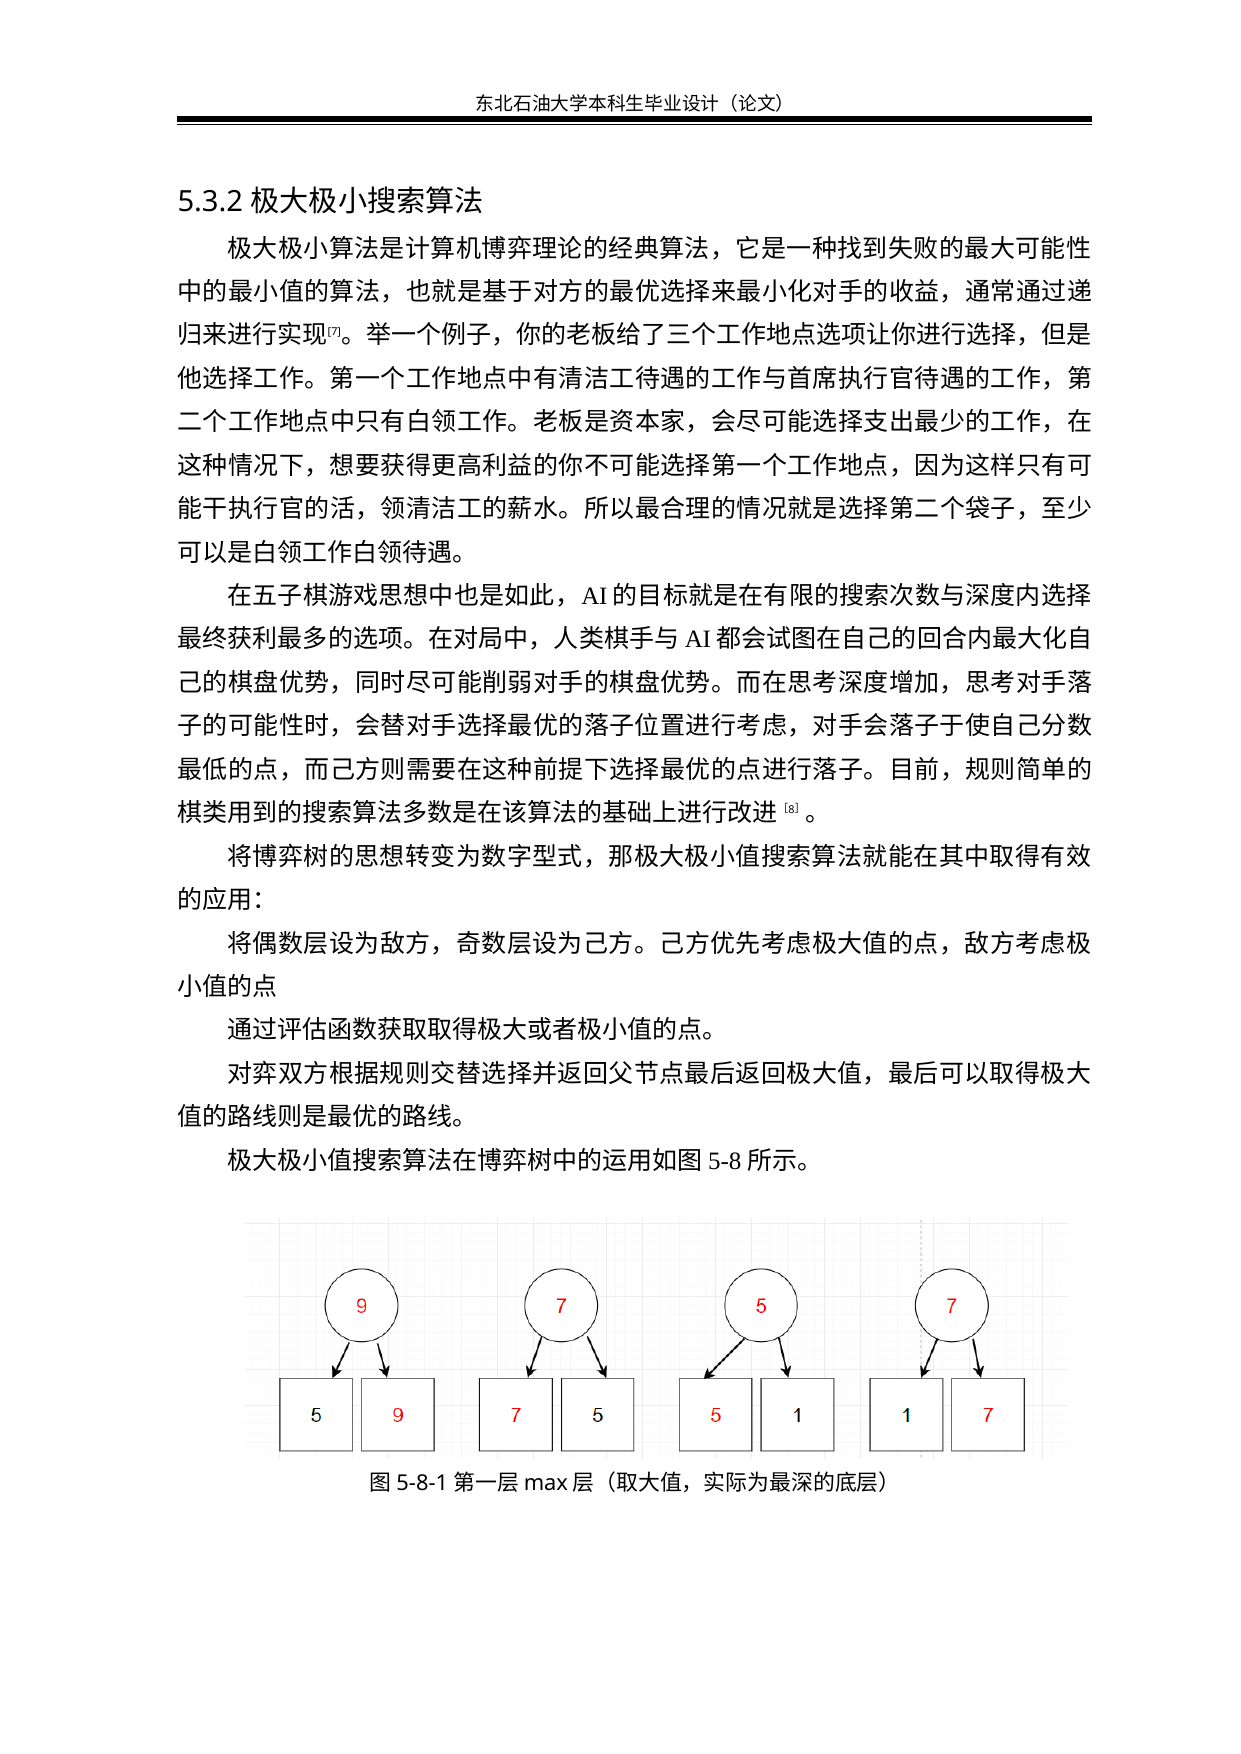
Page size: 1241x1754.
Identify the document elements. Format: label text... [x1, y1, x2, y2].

text 将偶数层设为敌方，奇数层设为己方。己方优先考虑极大值的点，敌方考虑极小值的点 [177, 923, 1092, 1003]
text 极大极小值搜索算法在博弈树中的运用如图 5-8 所示。 [177, 1140, 1092, 1176]
text 极大极小算法是计算机博弈理论的经典算法，它是一种找到失败的最大可能性中的最小值的算法，也就是基于对方的最优选择来最小化对手的收益，通常通过递归来进行实现[7]。举一个例子，你的老板给了三个工作地点选项让你进行选择，但是他选择工作。第一个工作地点中有清洁工待遇的工作与首席执行官待遇的工作，第二个工作地点中只有白领工作。老板是资本家，会尽可能选择支出最少的工作，在这种情况下，想要获得更高利益的你不可能选择第一个工作地点，因为这样只有可能干执行官的活，领清洁工的薪水。所以最合理的情况就是选择第二个袋子，至少可以是白领工作白领待遇。 [177, 228, 1092, 568]
text 图 5-8-1 第一层max层（取大值，实际为最深的底层） [177, 1465, 1092, 1496]
subtitle 5.3.2 极大极小搜索算法 [177, 177, 1092, 219]
text 通过评估函数获取取得极大或者极小值的点。 [177, 1010, 1092, 1046]
text 对弈双方根据规则交替选择并返回父节点最后返回极大值，最后可以取得极大值的路线则是最优的路线。 [177, 1053, 1092, 1133]
text 在五子棋游戏思想中也是如此，AI的目标就是在有限的搜索次数与深度内选择最终获利最多的选项。在对局中，人类棋手与AI都会试图在自己的回合内最大化自己的棋盘优势，同时尽可能削弱对手的棋盘优势。而在思考深度增加，思考对手落子的可能性时，会替对手选择最优的落子位置进行考虑，对手会落子于使自己分数最低的点，而己方则需要在这种前提下选择最优的点进行落子。目前，规则简单的棋类用到的搜索算法多数是在该算法的基础上进行改进［8］。 [177, 576, 1092, 829]
picture [244, 1218, 1069, 1459]
text 将博弈树的思想转变为数字型式，那极大极小值搜索算法就能在其中取得有效的应用： [177, 836, 1092, 916]
